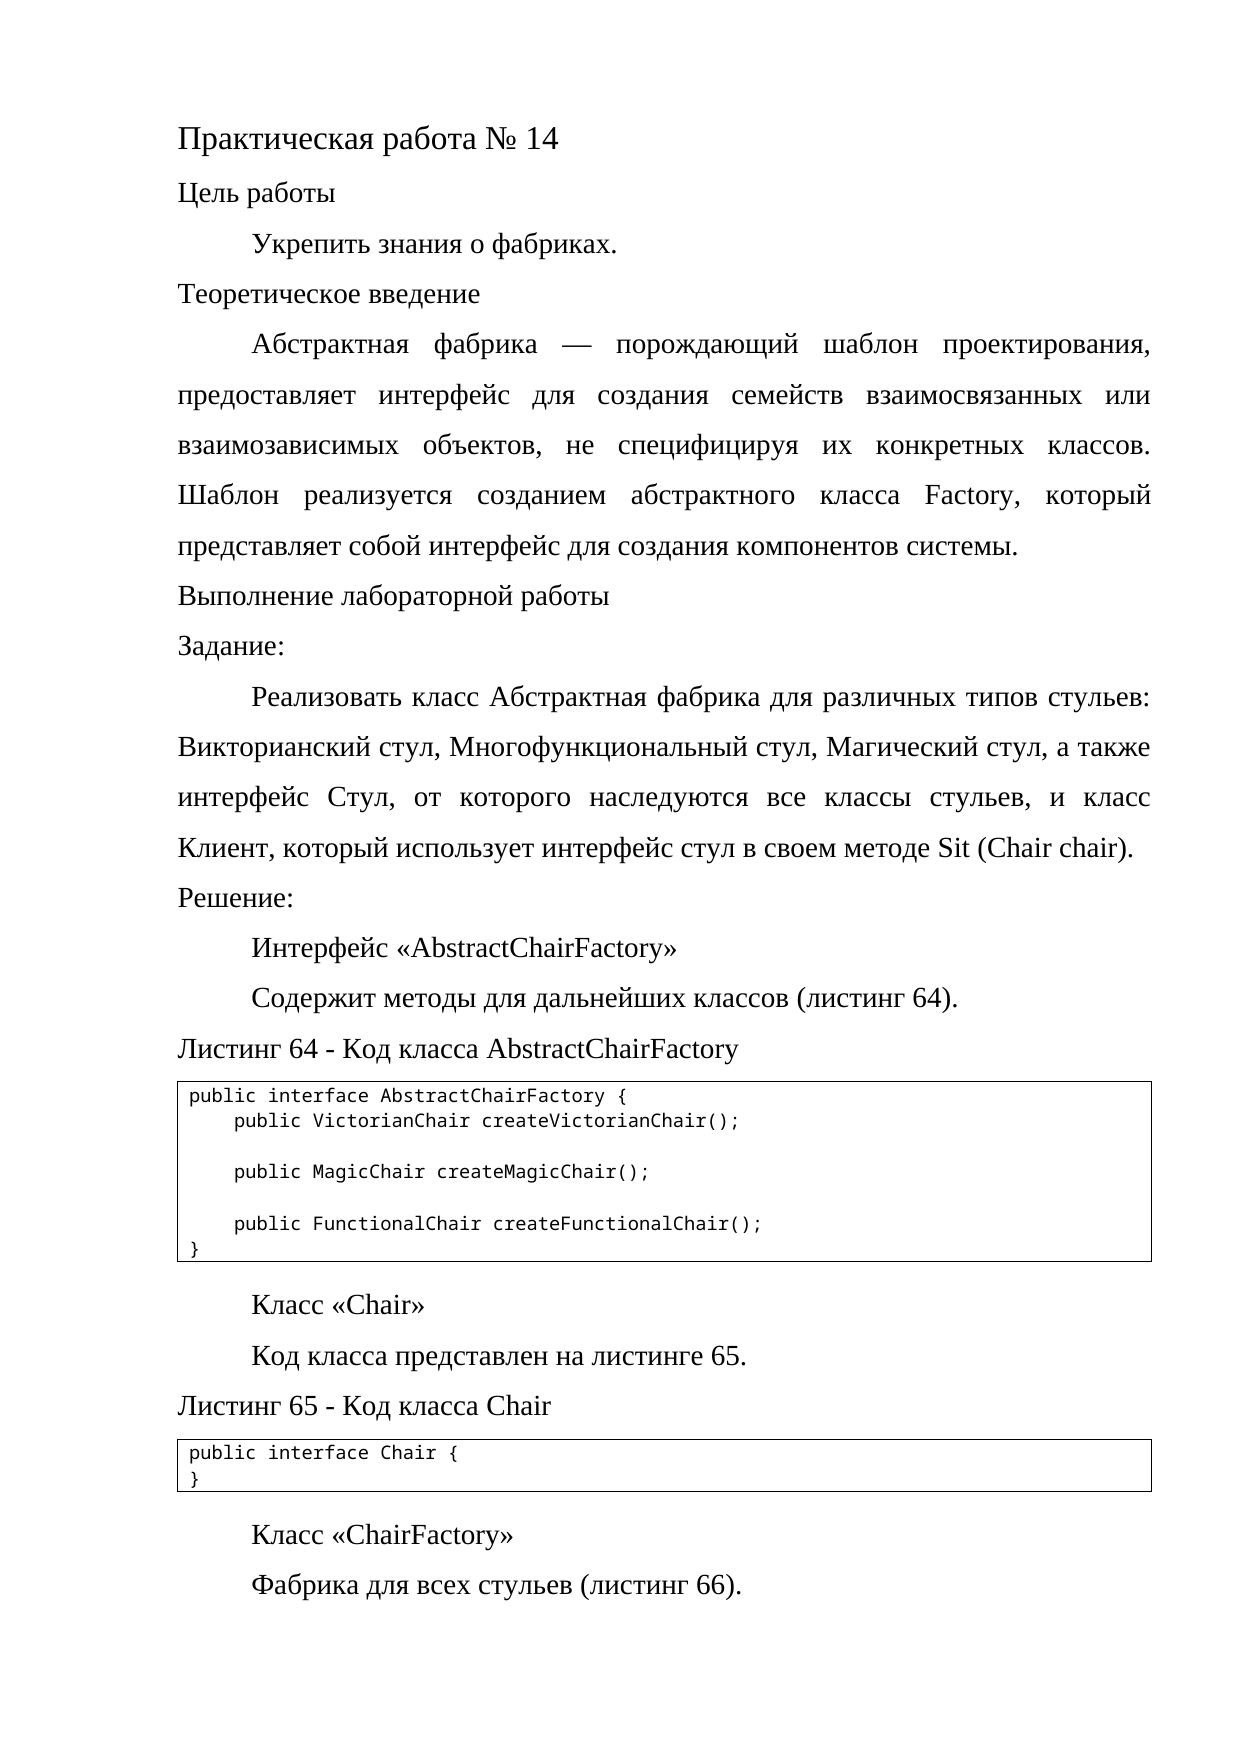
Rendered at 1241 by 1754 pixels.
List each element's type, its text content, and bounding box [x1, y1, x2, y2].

text Реализовать класс Абстрактная фабрика для различных типов стульев: Викторианский стул, Многофункциональный стул, Магический стул, а также интерфейс Стул, от которого наследуются все классы стульев, и класс Клиент, который использует интерфейс стул в своем методе Sit (Chair chair). [177, 679, 1152, 863]
text Код класса представлен на листинге 65. [177, 1338, 1152, 1371]
text Укрепить знания о фабриках. [177, 226, 1152, 259]
subtitle Задание: [177, 628, 1152, 662]
subtitle Цель работы [177, 176, 1152, 209]
subtitle Класс «Chair» [177, 1287, 1152, 1321]
table_header public interface Chair { } [178, 1440, 1151, 1491]
subtitle Практическая работа № 14 [177, 118, 1152, 156]
table_header public interface AbstractChairFactory { public VictorianChair createVictorianChair(); public MagicChair createMagicChair(); public FunctionalChair createFunctionalChair(); } [178, 1082, 1151, 1261]
subtitle Теоретическое введение [177, 276, 1152, 310]
subtitle Класс «ChairFactory» [177, 1517, 1152, 1551]
text Фабрика для всех стульев (листинг 66). [177, 1567, 1152, 1601]
subtitle Выполнение лабораторной работы [177, 578, 1152, 612]
subtitle Решение: [177, 880, 1152, 913]
text Абстрактная фабрика — порождающий шаблон проектирования, предоставляет интерфейс для создания семейств взаимосвязанных или взаимозависимых объектов, не специфицируя их конкретных классов. Шаблон реализуется созданием абстрактного класса Factory, который представляет собой интерфейс для создания компонентов системы. [177, 327, 1152, 561]
subtitle Интерфейс «AbstractChairFactory» [177, 930, 1152, 964]
text Содержит методы для дальнейших классов (листинг 64). [177, 981, 1152, 1014]
